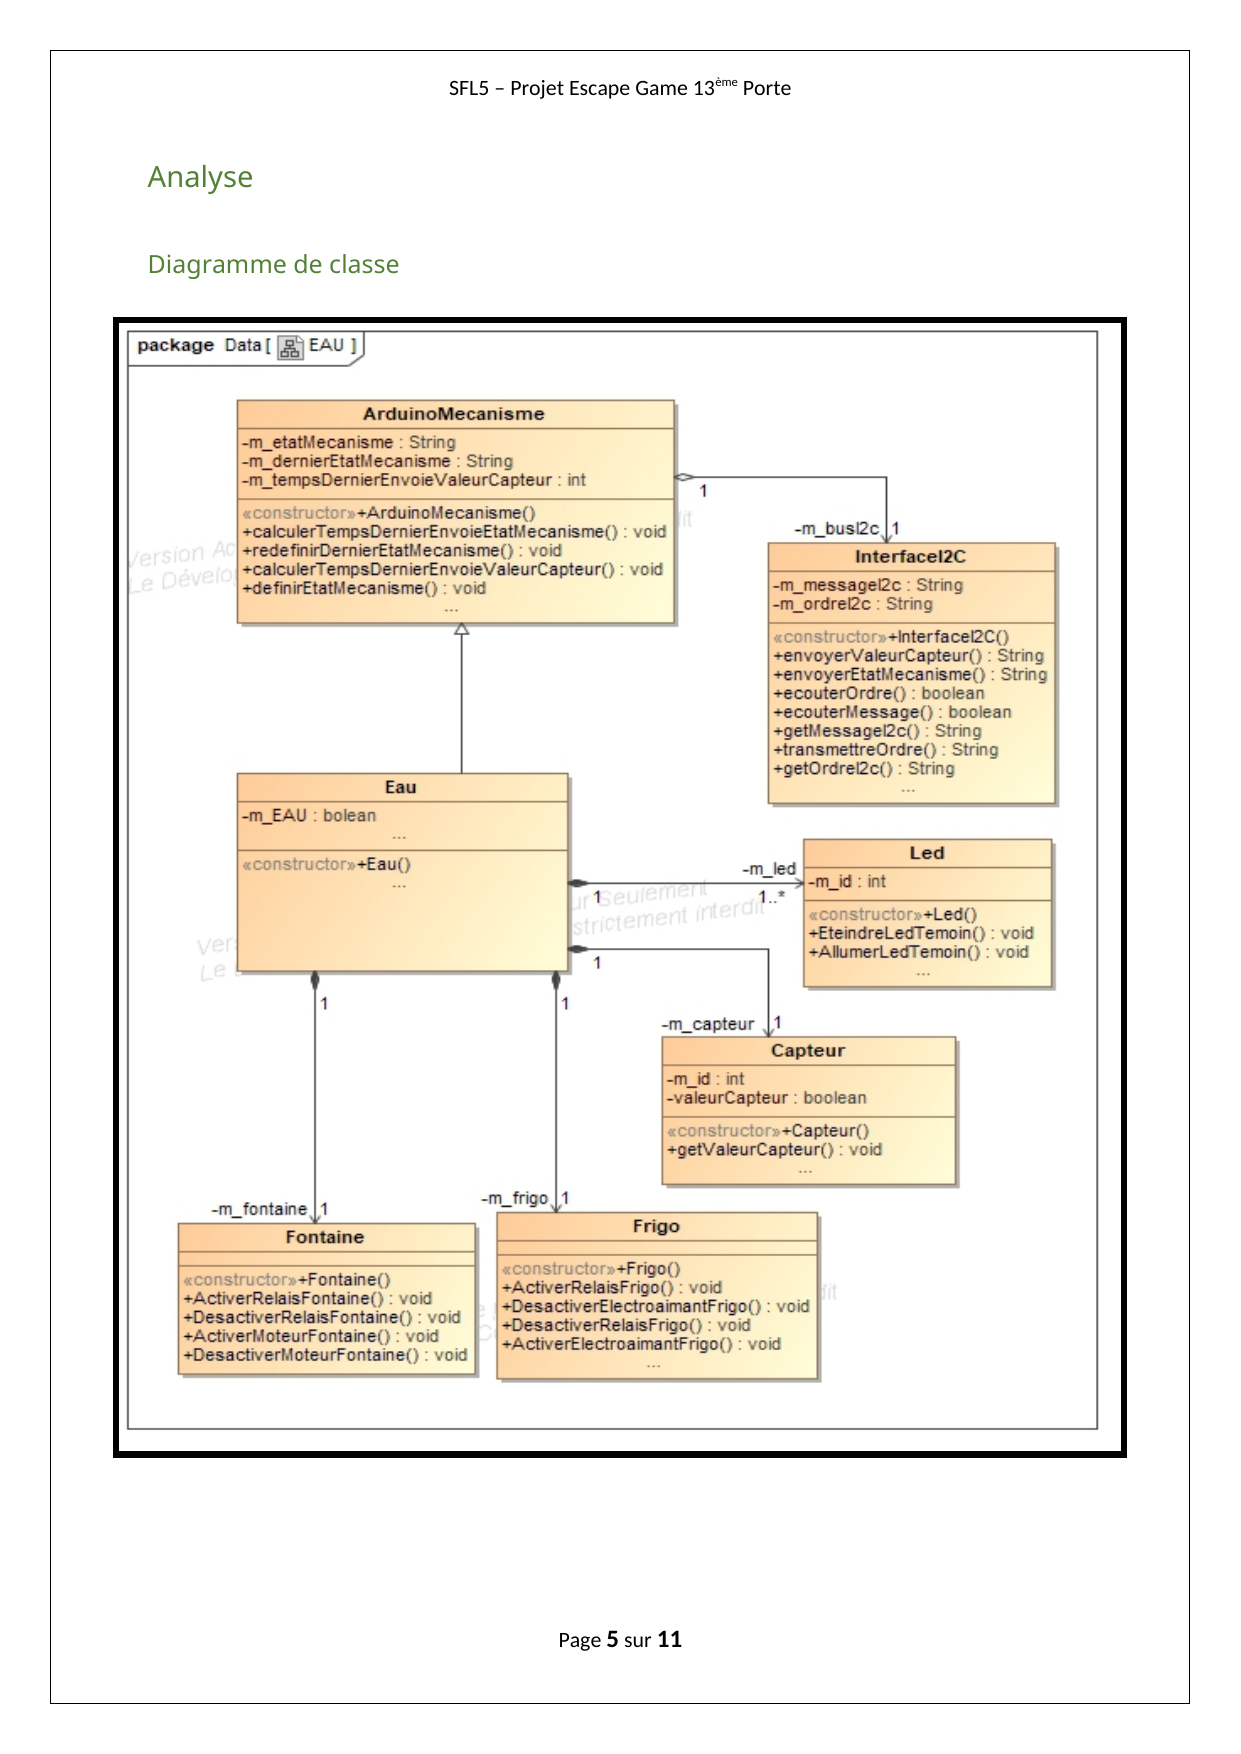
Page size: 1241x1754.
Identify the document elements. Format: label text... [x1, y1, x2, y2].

picture [119, 323, 1121, 1451]
subtitle Diagramme de classe [147, 246, 1093, 280]
subtitle Analyse [147, 156, 1093, 196]
